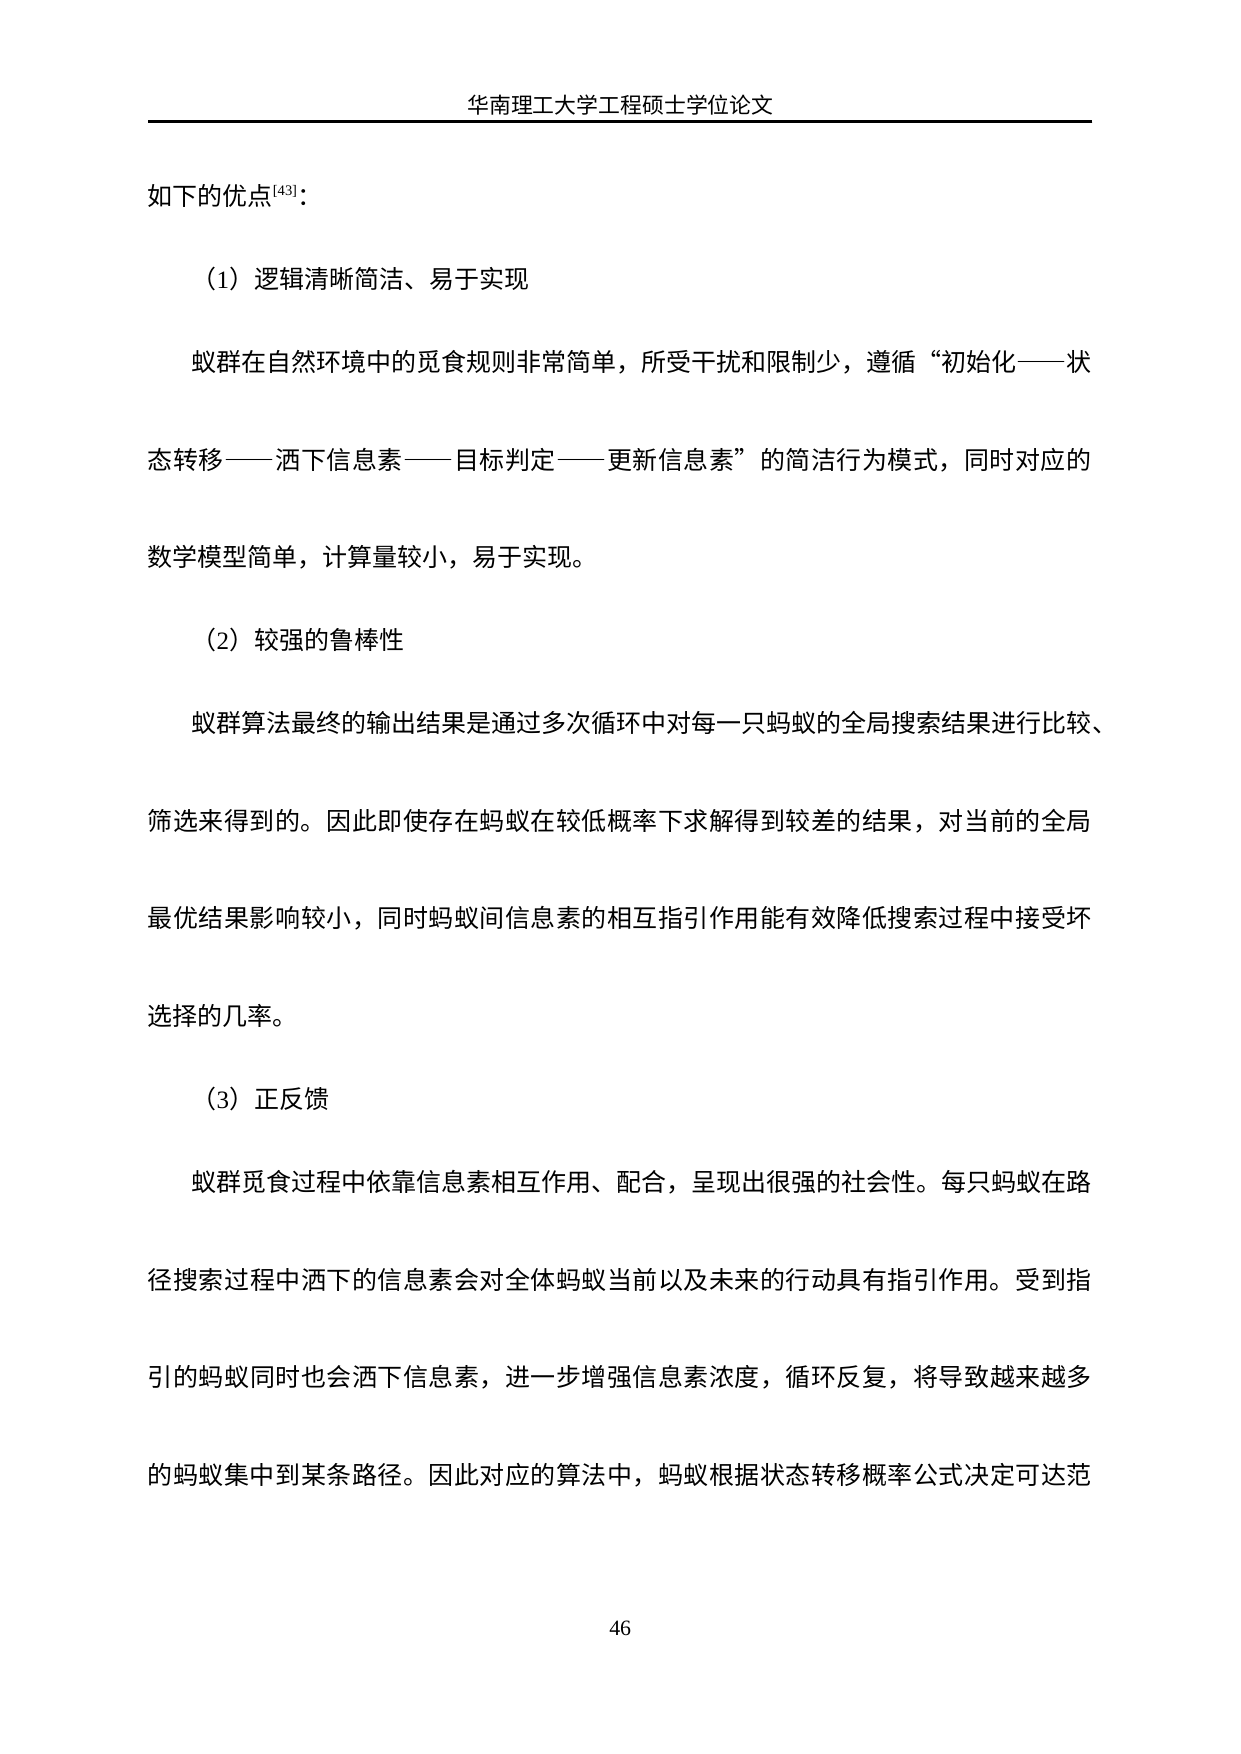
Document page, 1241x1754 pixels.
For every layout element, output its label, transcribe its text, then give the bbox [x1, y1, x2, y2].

text 蚁群在自然环境中的觅食规则非常简单，所受干扰和限制少，遵循“初始化——状态转移——洒下信息素——目标判定——更新信息素”的简洁行为模式，同时对应的数学模型简单，计算量较小，易于实现。 [148, 328, 1092, 588]
text 蚁群算法最终的输出结果是通过多次循环中对每一只蚂蚁的全局搜索结果进行比较、筛选来得到的。因此即使存在蚂蚁在较低概率下求解得到较差的结果，对当前的全局最优结果影响较小，同时蚂蚁间信息素的相互指引作用能有效降低搜索过程中接受坏选择的几率。 [148, 689, 1092, 1047]
text （1）逻辑清晰简洁、易于实现 [148, 245, 1092, 310]
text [148, 1148, 1092, 1506]
text （2）较强的鲁棒性 [148, 606, 1092, 671]
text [148, 162, 1092, 227]
text （3）正反馈 [148, 1065, 1092, 1130]
